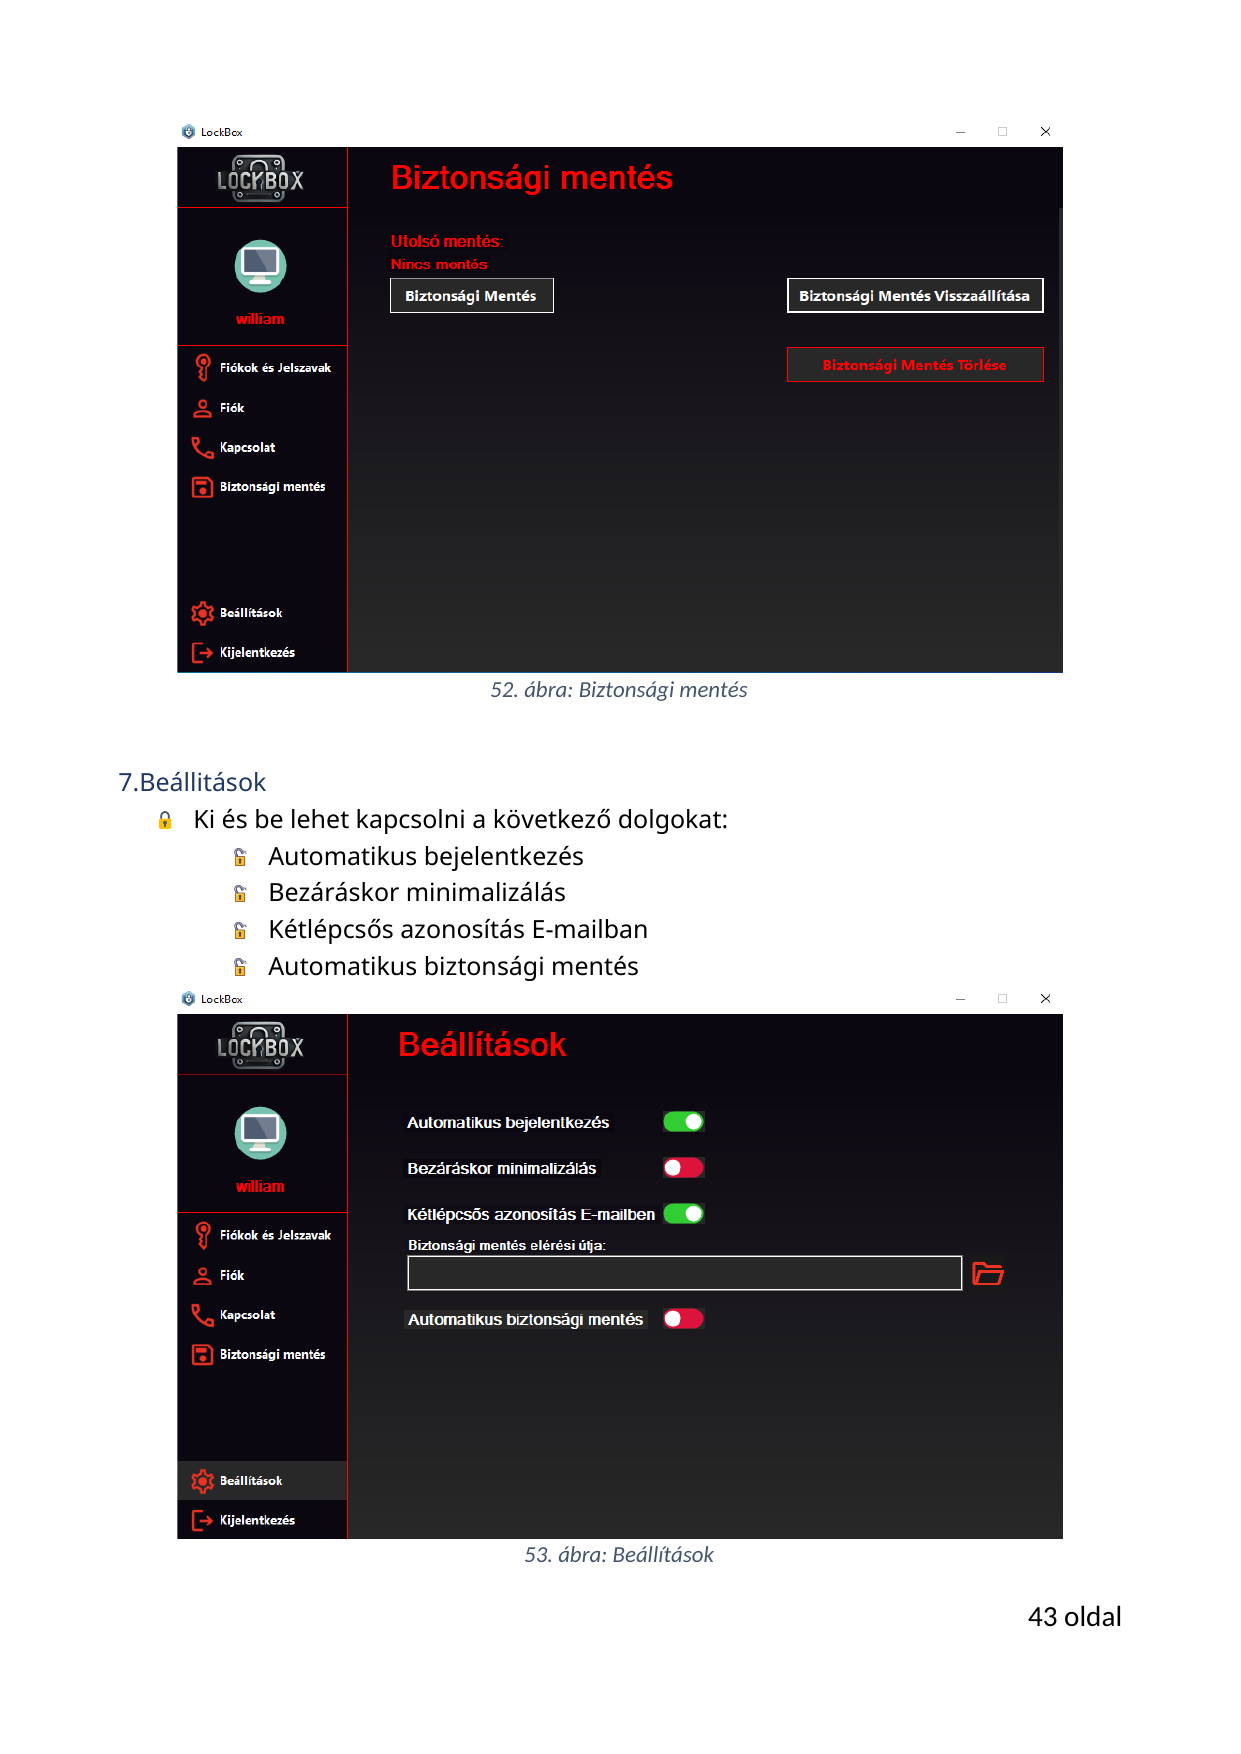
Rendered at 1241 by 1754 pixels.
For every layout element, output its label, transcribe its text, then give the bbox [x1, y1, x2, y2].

picture [231, 885, 249, 902]
picture [231, 922, 249, 939]
list Bezáráskor minimalizálás [231, 875, 1122, 909]
subtitle 7.Beállitások [118, 765, 1122, 799]
list Automatikus biztonsági mentés [231, 949, 1122, 983]
picture [156, 811, 174, 829]
picture [177, 118, 1063, 673]
text 52. ábra: Biztonsági mentés [118, 675, 1122, 703]
picture [177, 985, 1063, 1539]
picture [231, 848, 249, 866]
list Kétlépcsős azonosítás E-mailban [231, 912, 1122, 946]
list Automatikus bejelentkezés [231, 838, 1122, 872]
text 53. ábra: Beállítások [118, 1541, 1122, 1568]
list Ki és be lehet kapcsolni a következő dolgokat: [156, 802, 1122, 836]
picture [231, 958, 249, 976]
